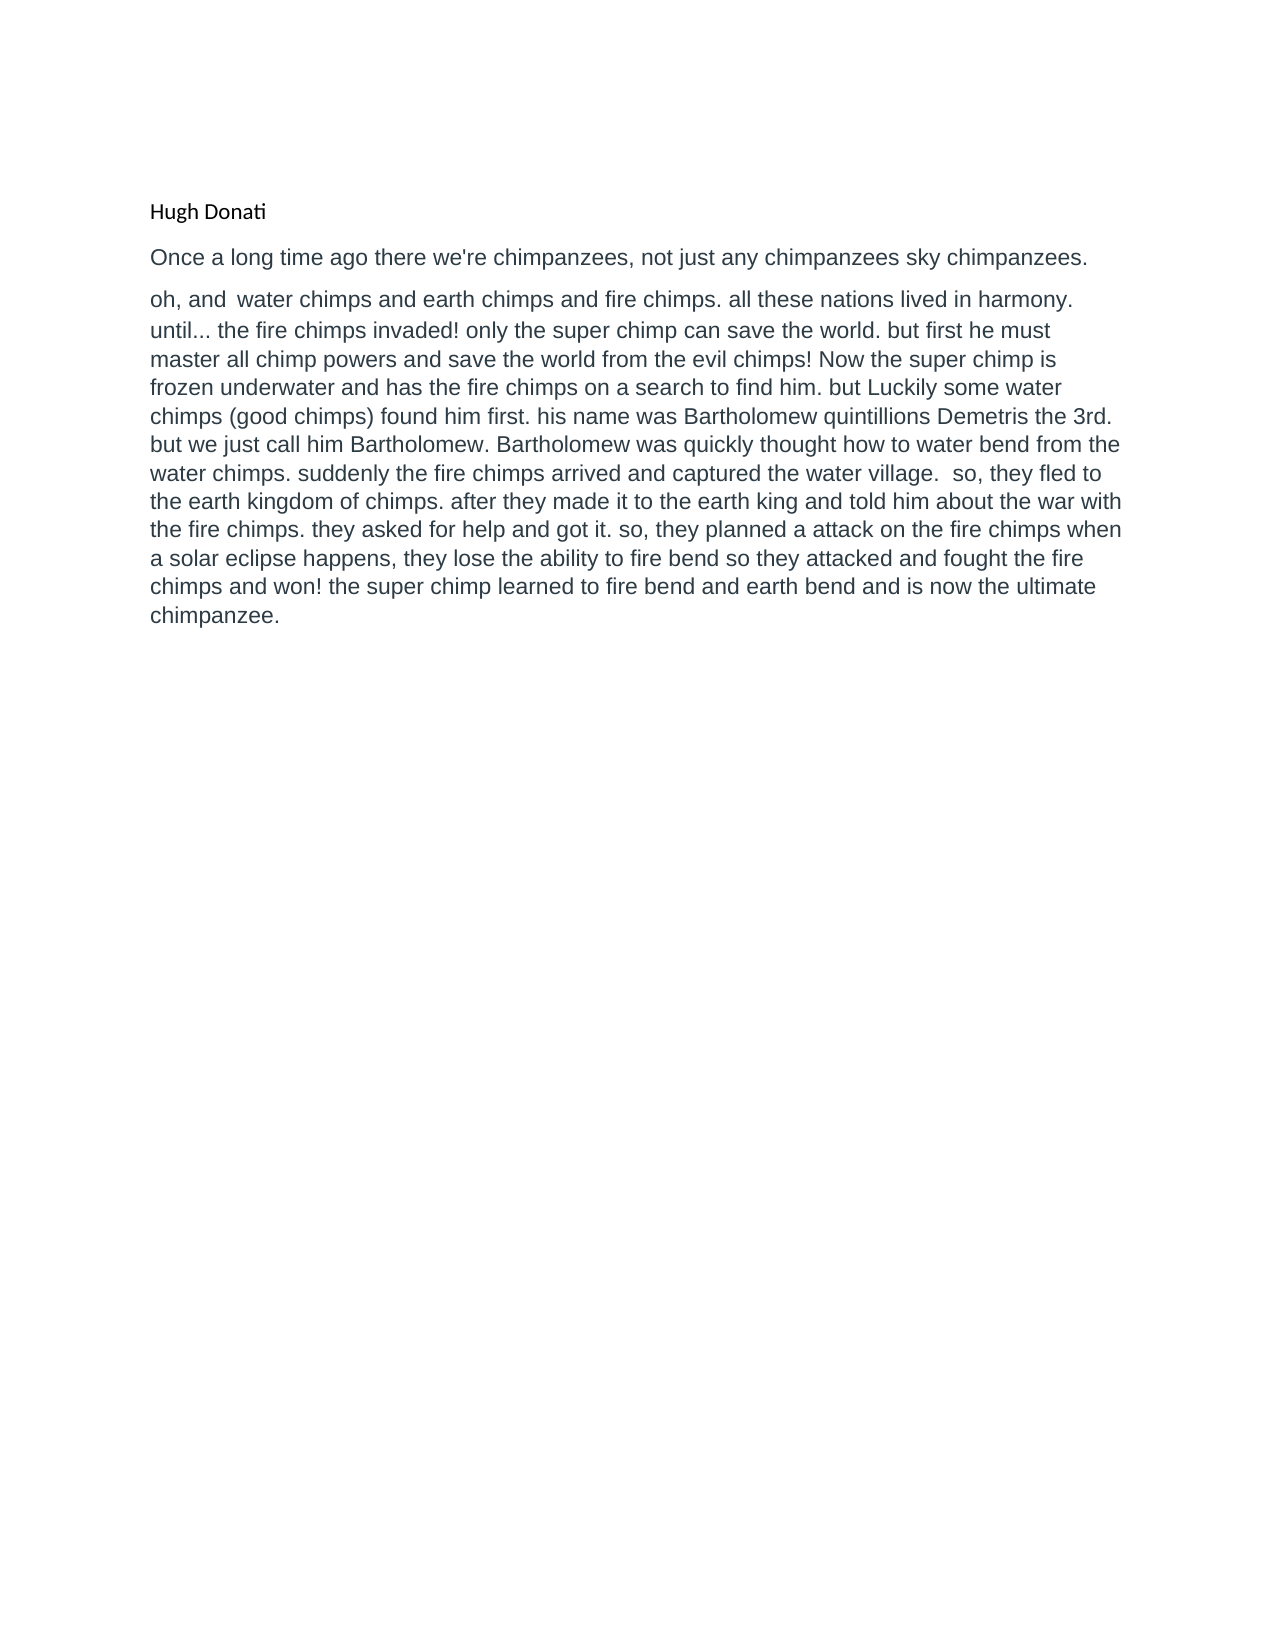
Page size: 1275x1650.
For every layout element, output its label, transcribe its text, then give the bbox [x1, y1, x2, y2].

text Once a long time ago there we're chimpanzees, not just any chimpanzees sky chimpanzees. oh, and water chimps and earth chimps and fire chimps. all these nations lived in harmony. until... the fire chimps invaded! only the super chimp can save the world. but first he must master all chimp powers and save the world from the evil chimps! Now the super chimp is frozen underwater and has the fire chimps on a search to find him. but Luckily some water chimps (good chimps) found him first. his name was Bartholomew quintillions Demetris the 3rd. but we just call him Bartholomew. Bartholomew was quickly thought how to water bend from the water chimps. suddenly the fire chimps arrived and captured the water village. so, they fled to the earth kingdom of chimps. after they made it to the earth king and told him about the war with the fire chimps. they asked for help and got it. so, they planned a attack on the fire chimps when a solar eclipse happens, they lose the ability to fire bend so they attacked and fought the fire chimps and won! the super chimp learned to fire bend and earth bend and is now the ultimate chimpanzee. [150, 244, 1125, 628]
text Hugh Donati [150, 197, 1125, 225]
